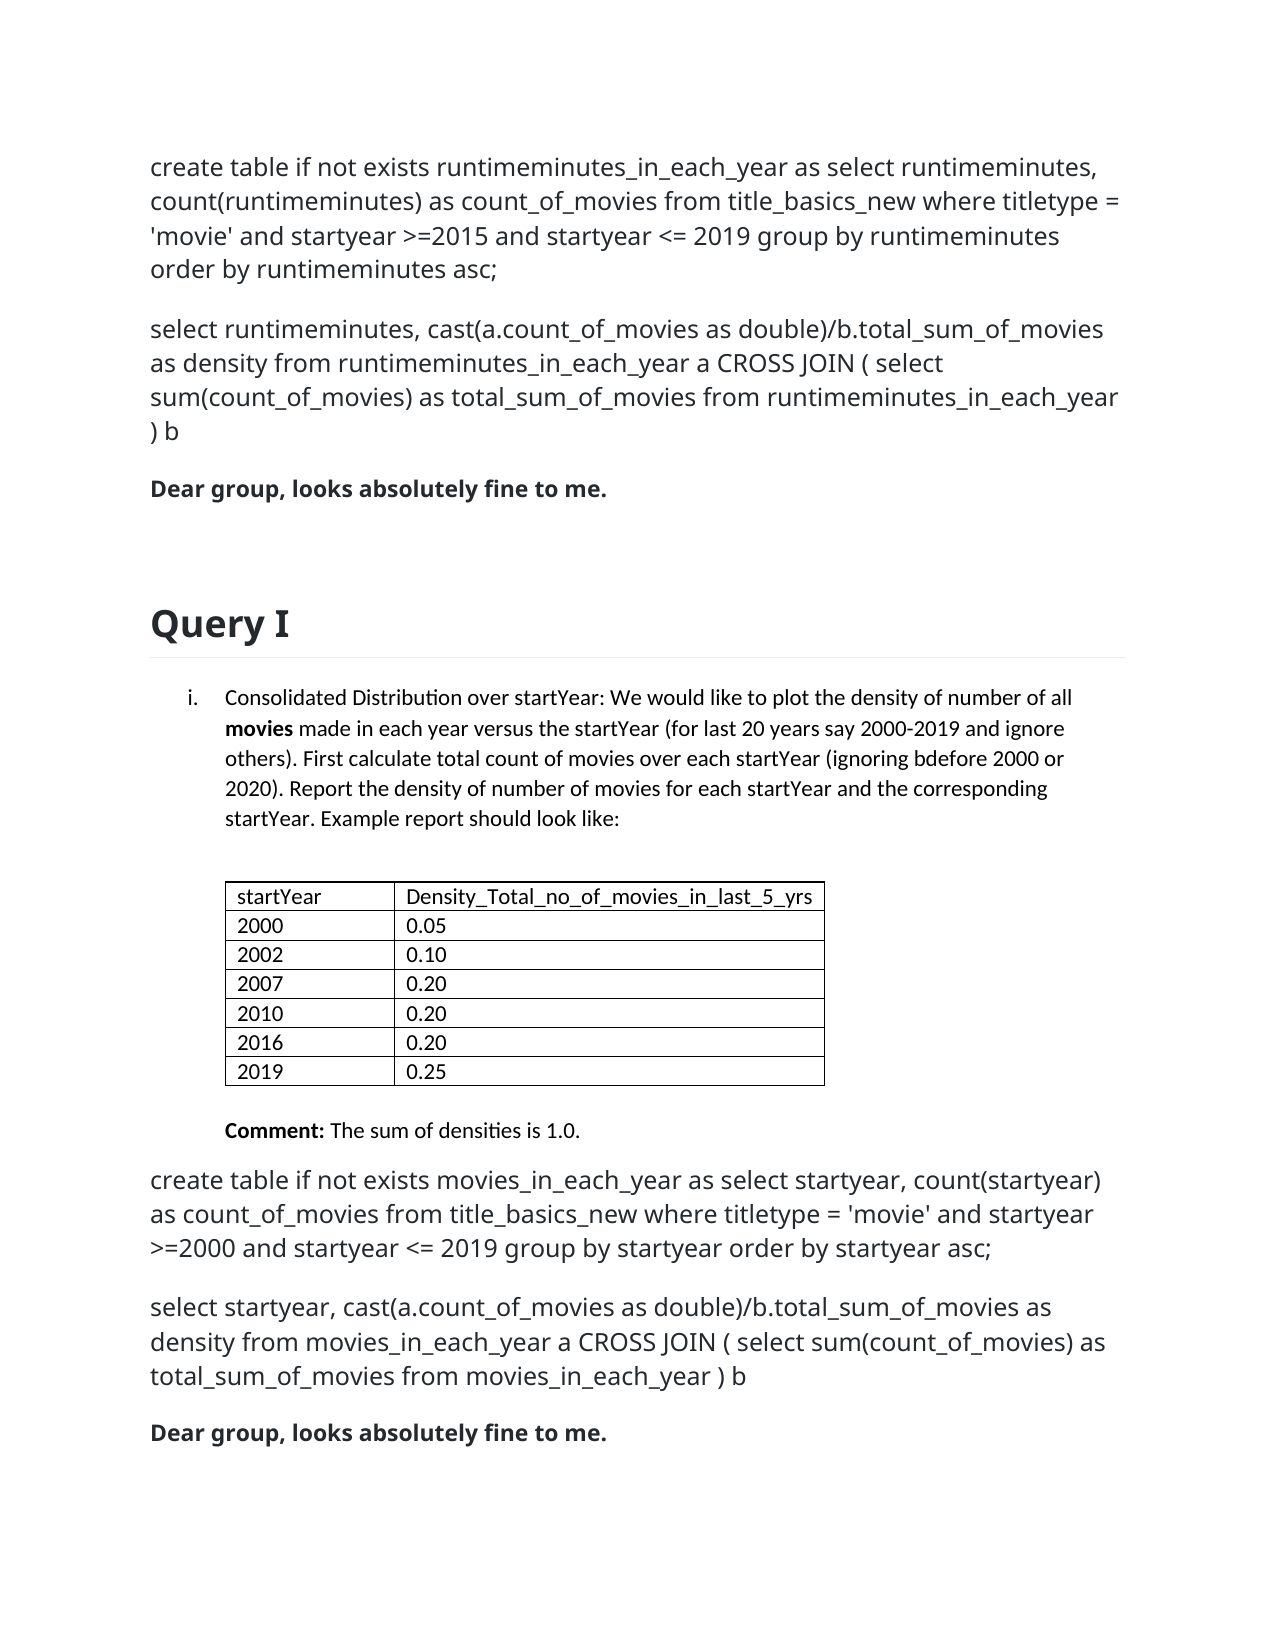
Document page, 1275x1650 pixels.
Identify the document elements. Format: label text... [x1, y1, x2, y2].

text select runtimeminutes, cast(a.count_of_movies as double)/b.total_sum_of_movies as density from runtimeminutes_in_each_year a CROSS JOIN ( select sum(count_of_movies) as total_sum_of_movies from runtimeminutes_in_each_year ) b [150, 311, 1125, 447]
list Consolidated Distribution over startYear: We would like to plot the density of number of all movies made in each year versus the startYear (for last 20 years say 2000-2019 and ignore others). First calculate total count of movies over each startYear (ignoring bdefore 2000 or 2020). Report the density of number of movies for each startYear and the corresponding startYear. Example report should look like: [187, 683, 1125, 832]
text select startyear, cast(a.count_of_movies as double)/b.total_sum_of_movies as density from movies_in_each_year a CROSS JOIN ( select sum(count_of_movies) as total_sum_of_movies from movies_in_each_year ) b [150, 1290, 1125, 1392]
table_cell 2016 [226, 1028, 394, 1056]
table_cell 0.20 [395, 1028, 824, 1056]
table_header startYear [226, 883, 394, 910]
table_cell 0.10 [395, 941, 824, 968]
table_cell 2010 [226, 999, 394, 1027]
table_cell 2007 [226, 970, 394, 998]
text Dear group, looks absolutely fine to me. [150, 472, 1125, 504]
table_cell 0.20 [395, 970, 824, 998]
text Dear group, looks absolutely fine to me. [150, 1417, 1125, 1448]
table_cell 0.05 [395, 911, 824, 939]
subtitle Query I [150, 597, 1125, 657]
text create table if not exists movies_in_each_year as select startyear, count(startyear) as count_of_movies from title_basics_new where titletype = 'movie' and startyear >=2000 and startyear <= 2019 group by startyear order by startyear asc; [150, 1163, 1125, 1265]
table_cell 2002 [226, 941, 394, 968]
table_cell 2019 [226, 1057, 394, 1085]
table_cell 0.25 [395, 1057, 824, 1085]
text create table if not exists runtimeminutes_in_each_year as select runtimeminutes, count(runtimeminutes) as count_of_movies from title_basics_new where titletype = 'movie' and startyear >=2015 and startyear <= 2019 group by runtimeminutes order by runtimeminutes asc; [150, 150, 1125, 286]
table_cell 2000 [226, 911, 394, 939]
list Comment: The sum of densities is 1.0. [225, 1116, 1125, 1144]
table_cell 0.20 [395, 999, 824, 1027]
table_header Density_Total_no_of_movies_in_last_5_yrs [395, 883, 824, 910]
